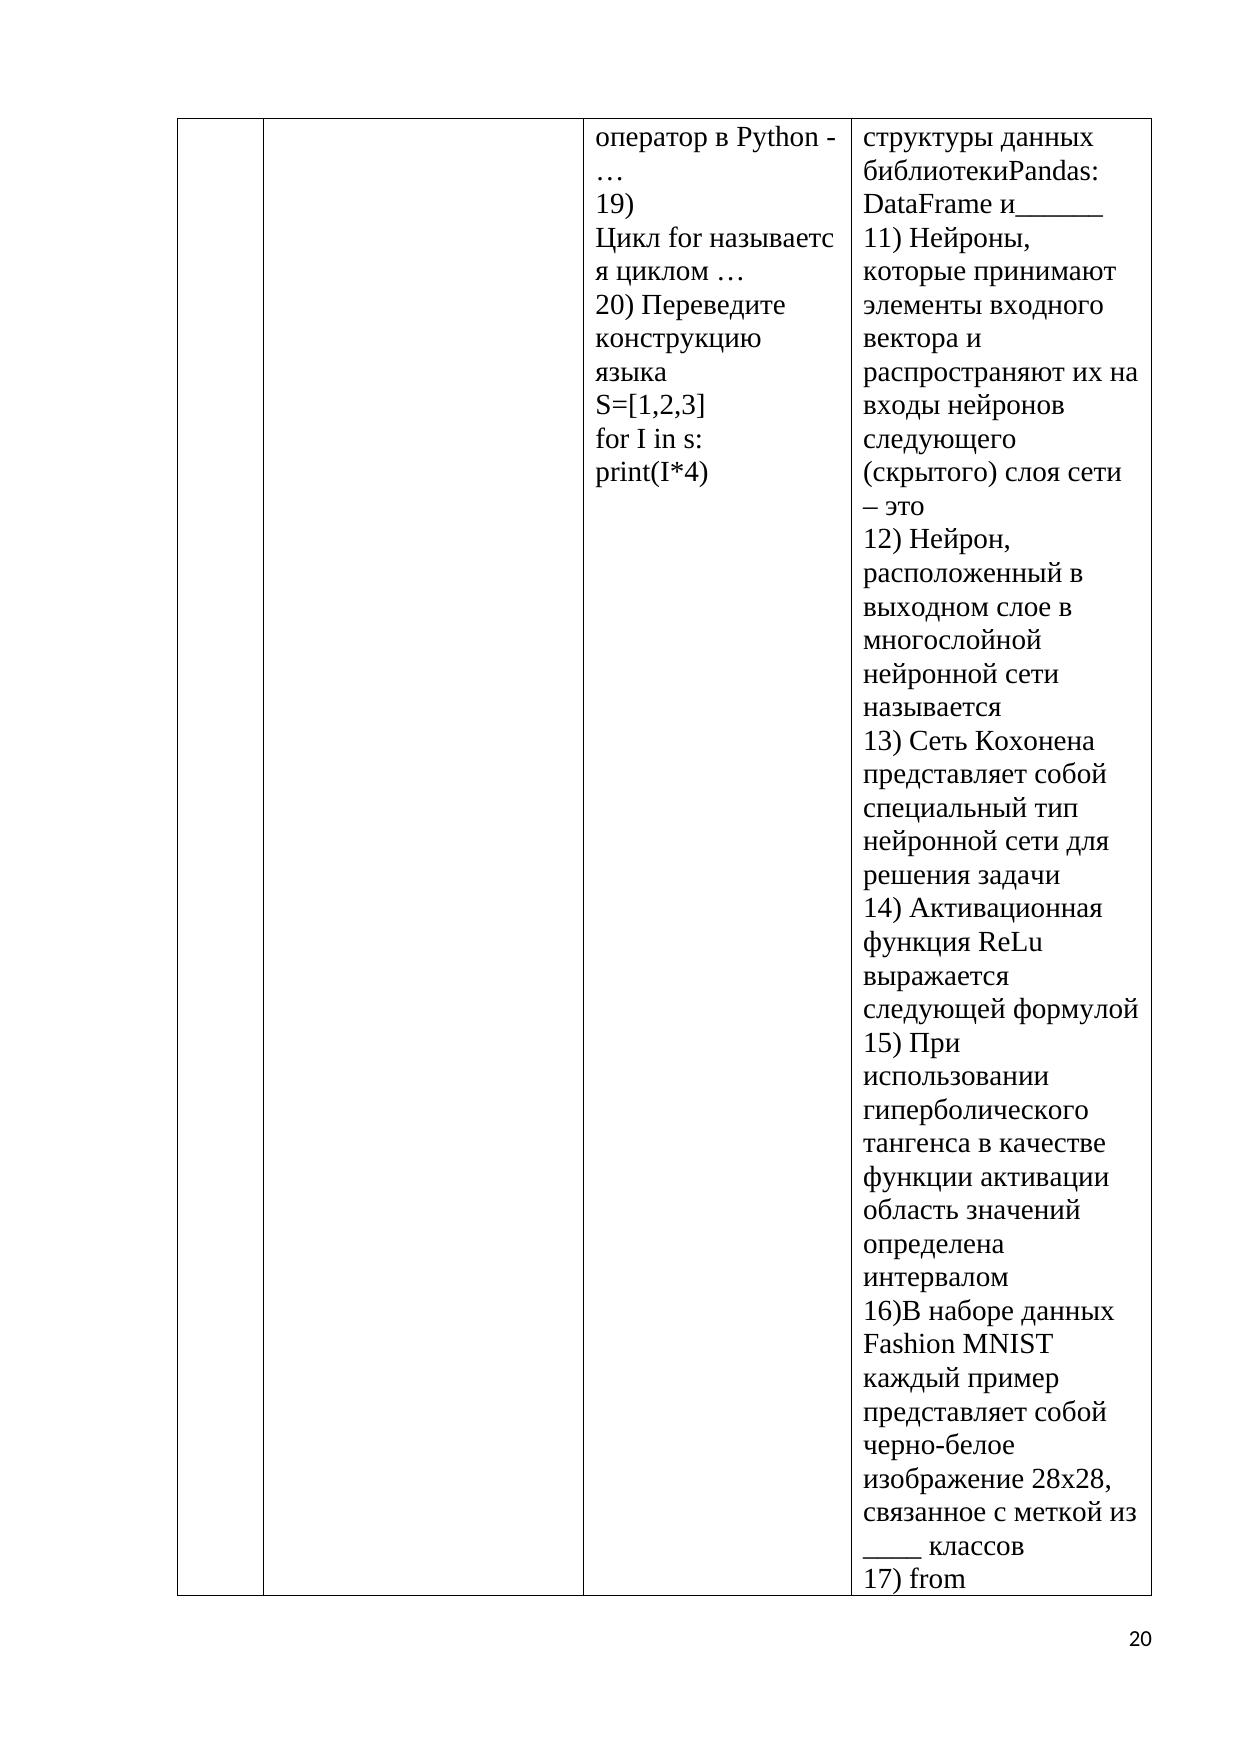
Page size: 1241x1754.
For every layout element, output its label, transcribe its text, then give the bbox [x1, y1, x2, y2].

table_cell 3 [178, 119, 263, 1595]
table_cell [852, 119, 1151, 1595]
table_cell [264, 119, 583, 1595]
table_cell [584, 119, 851, 1595]
